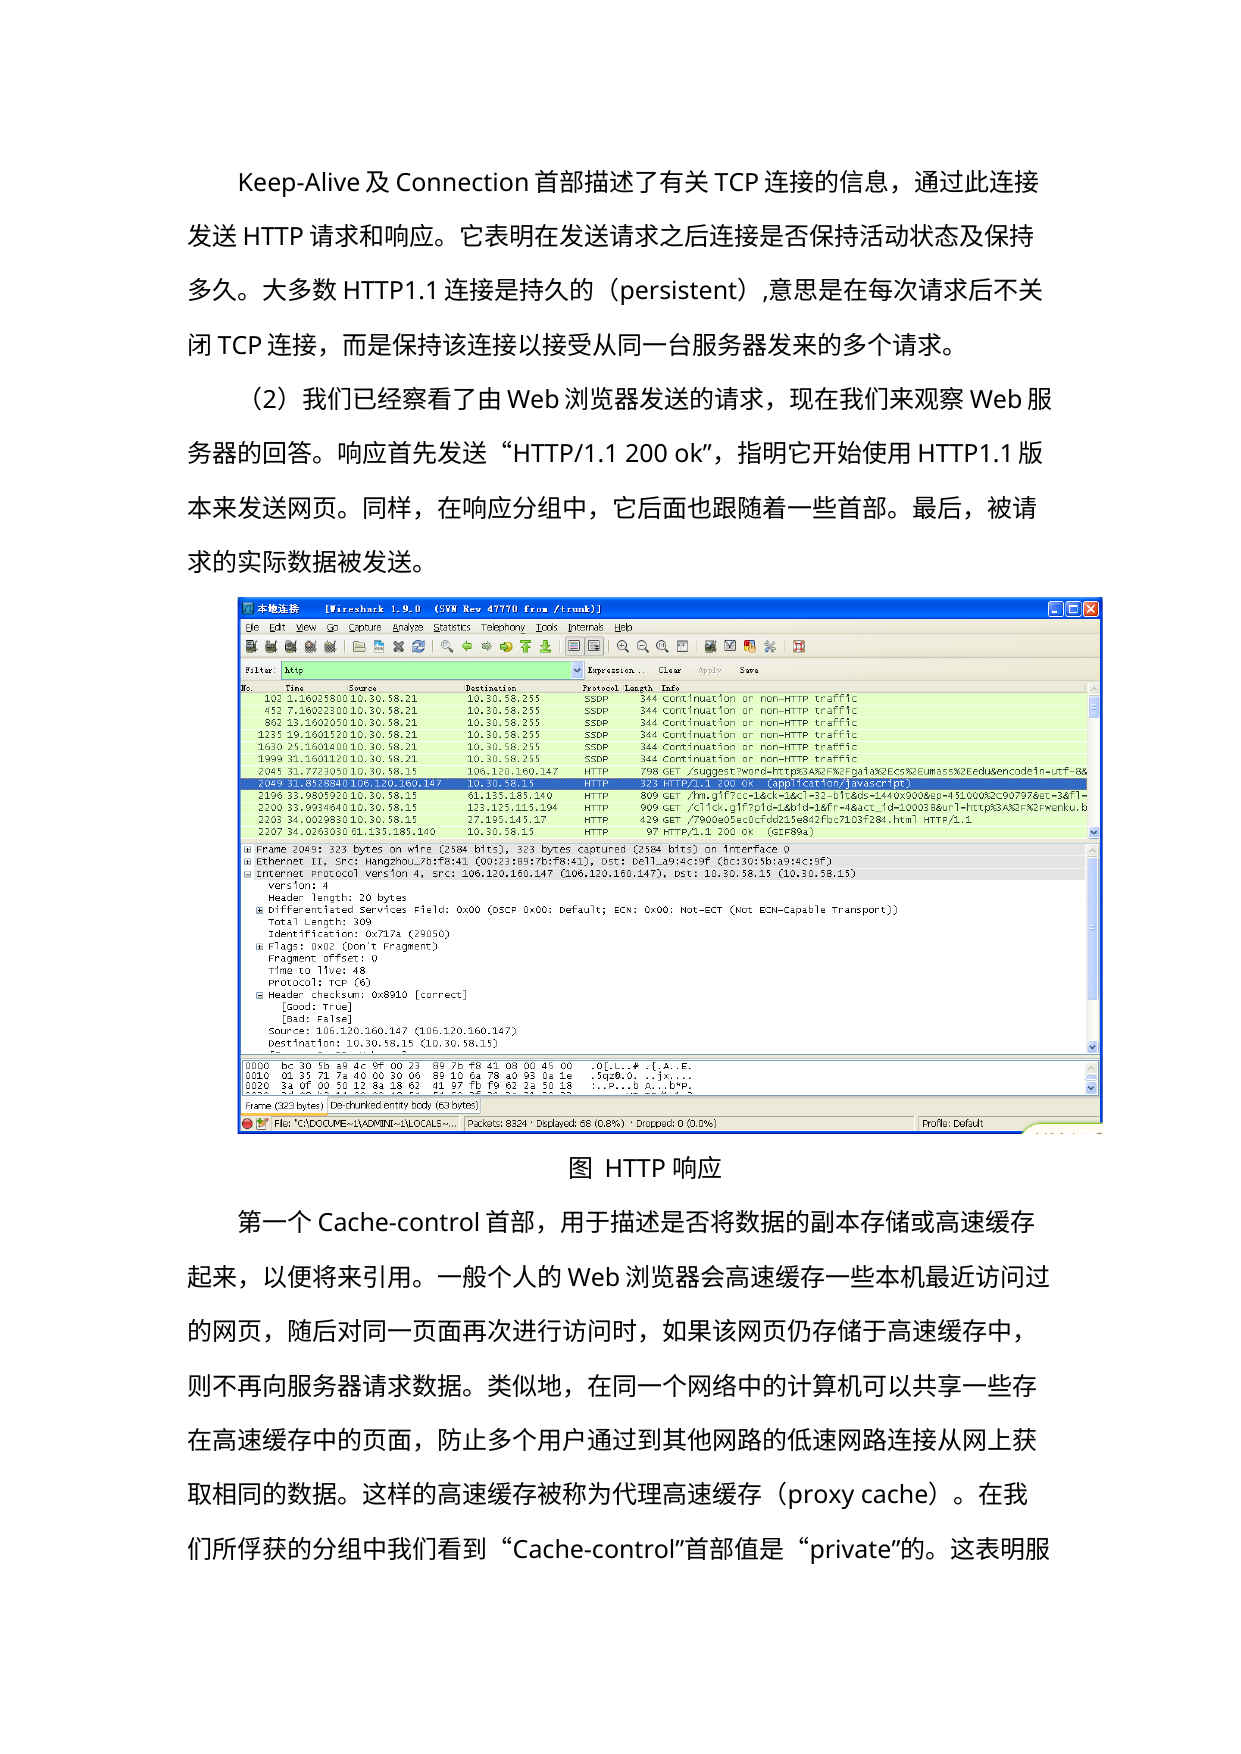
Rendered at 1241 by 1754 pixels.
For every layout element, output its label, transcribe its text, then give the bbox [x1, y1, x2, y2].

text 图 HTTP 响应 [187, 1148, 1053, 1185]
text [187, 1203, 1053, 1565]
text Keep-Alive及Connection首部描述了有关TCP连接的信息，通过此连接发送HTTP请求和响应。它表明在发送请求之后连接是否保持活动状态及保持多久。大多数HTTP1.1连接是持久的（persistent）,意思是在每次请求后不关闭TCP连接，而是保持该连接以接受从同一台服务器发来的多个请求。 [187, 162, 1053, 361]
text （2）我们已经察看了由Web浏览器发送的请求，现在我们来观察Web服务器的回答。响应首先发送“HTTP/1.1 200 ok”，指明它开始使用HTTP1.1版本来发送网页。同样，在响应分组中，它后面也跟随着一些首部。最后，被请求的实际数据被发送。 [187, 379, 1053, 579]
picture [237, 597, 1103, 1134]
